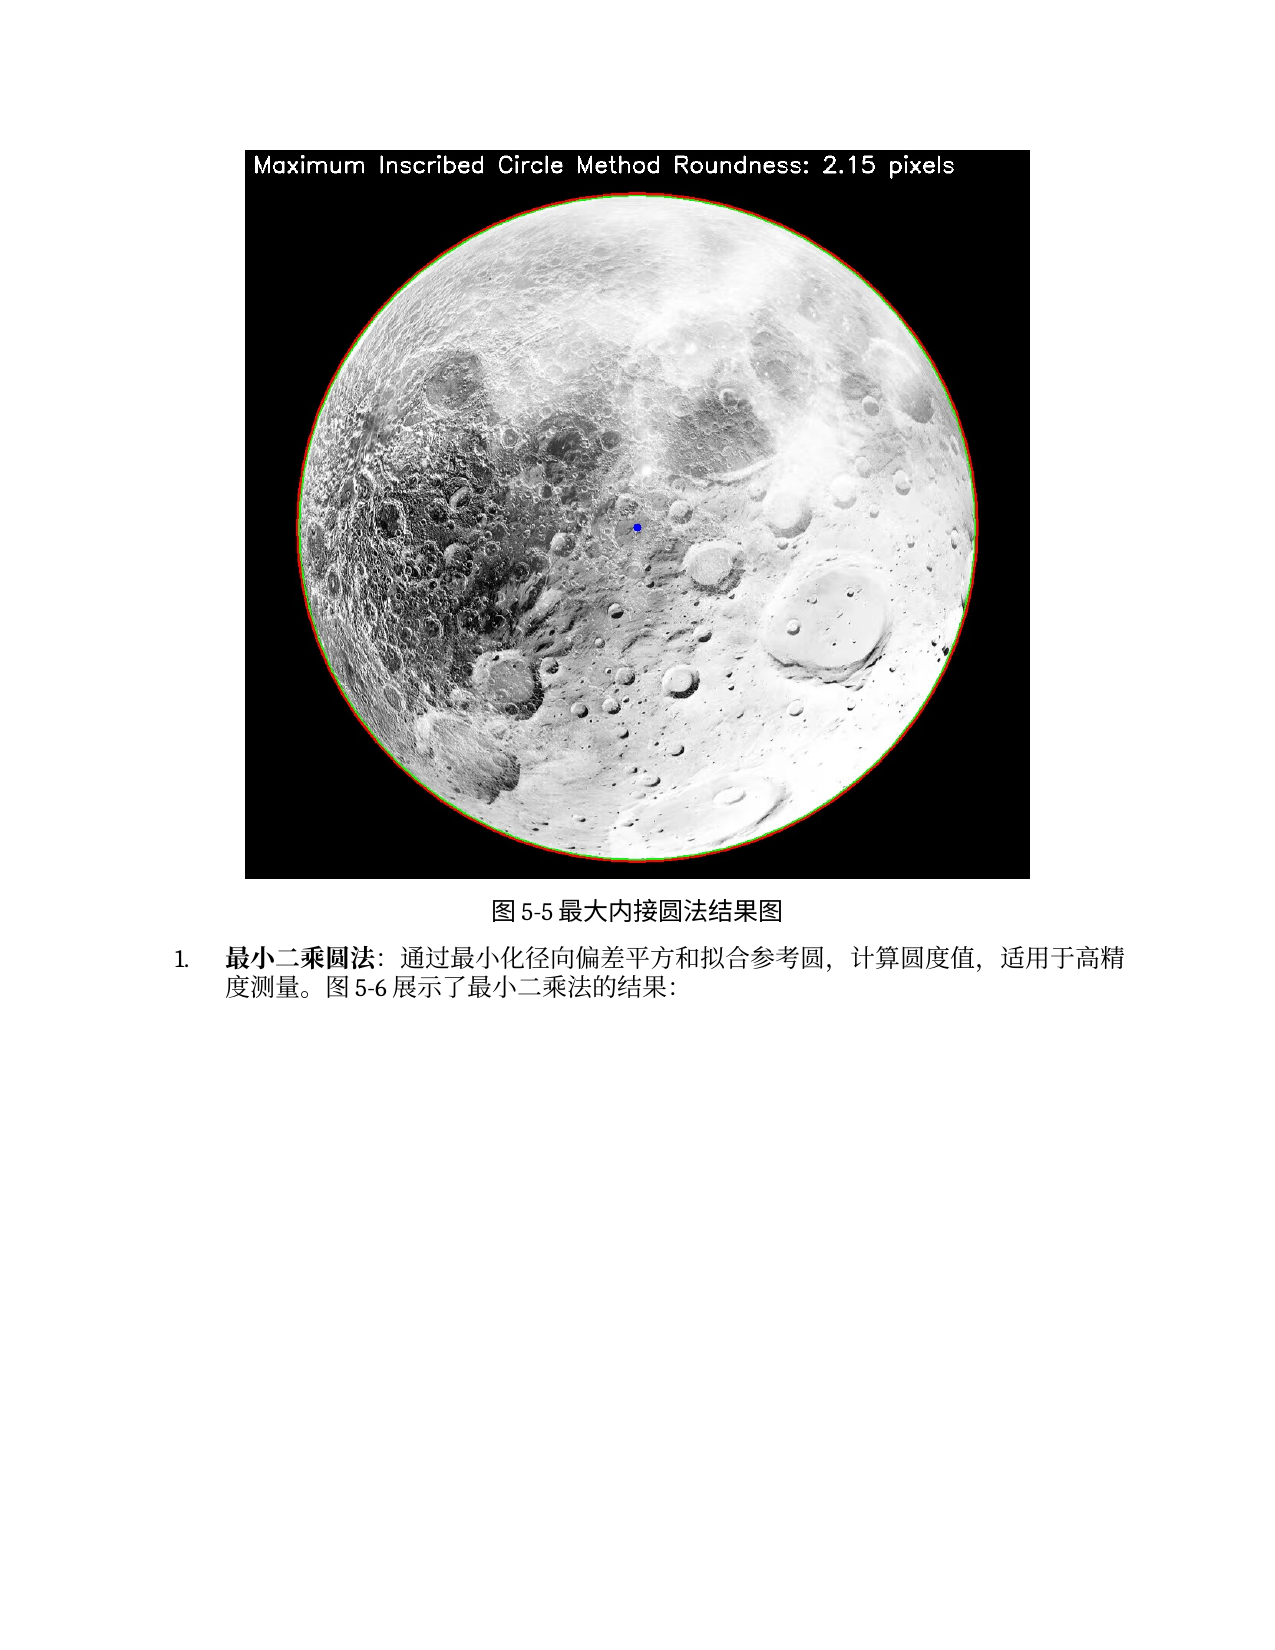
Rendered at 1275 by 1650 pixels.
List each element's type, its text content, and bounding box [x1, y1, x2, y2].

text 图5-5 最大内接圆法结果图 [150, 898, 1125, 927]
list 最小二乘圆法：通过最小化径向偏差平方和拟合参考圆，计算圆度值，适用于高精度测量。图5-6展示了最小二乘法的结果： [175, 945, 1125, 1003]
picture [245, 150, 1030, 879]
